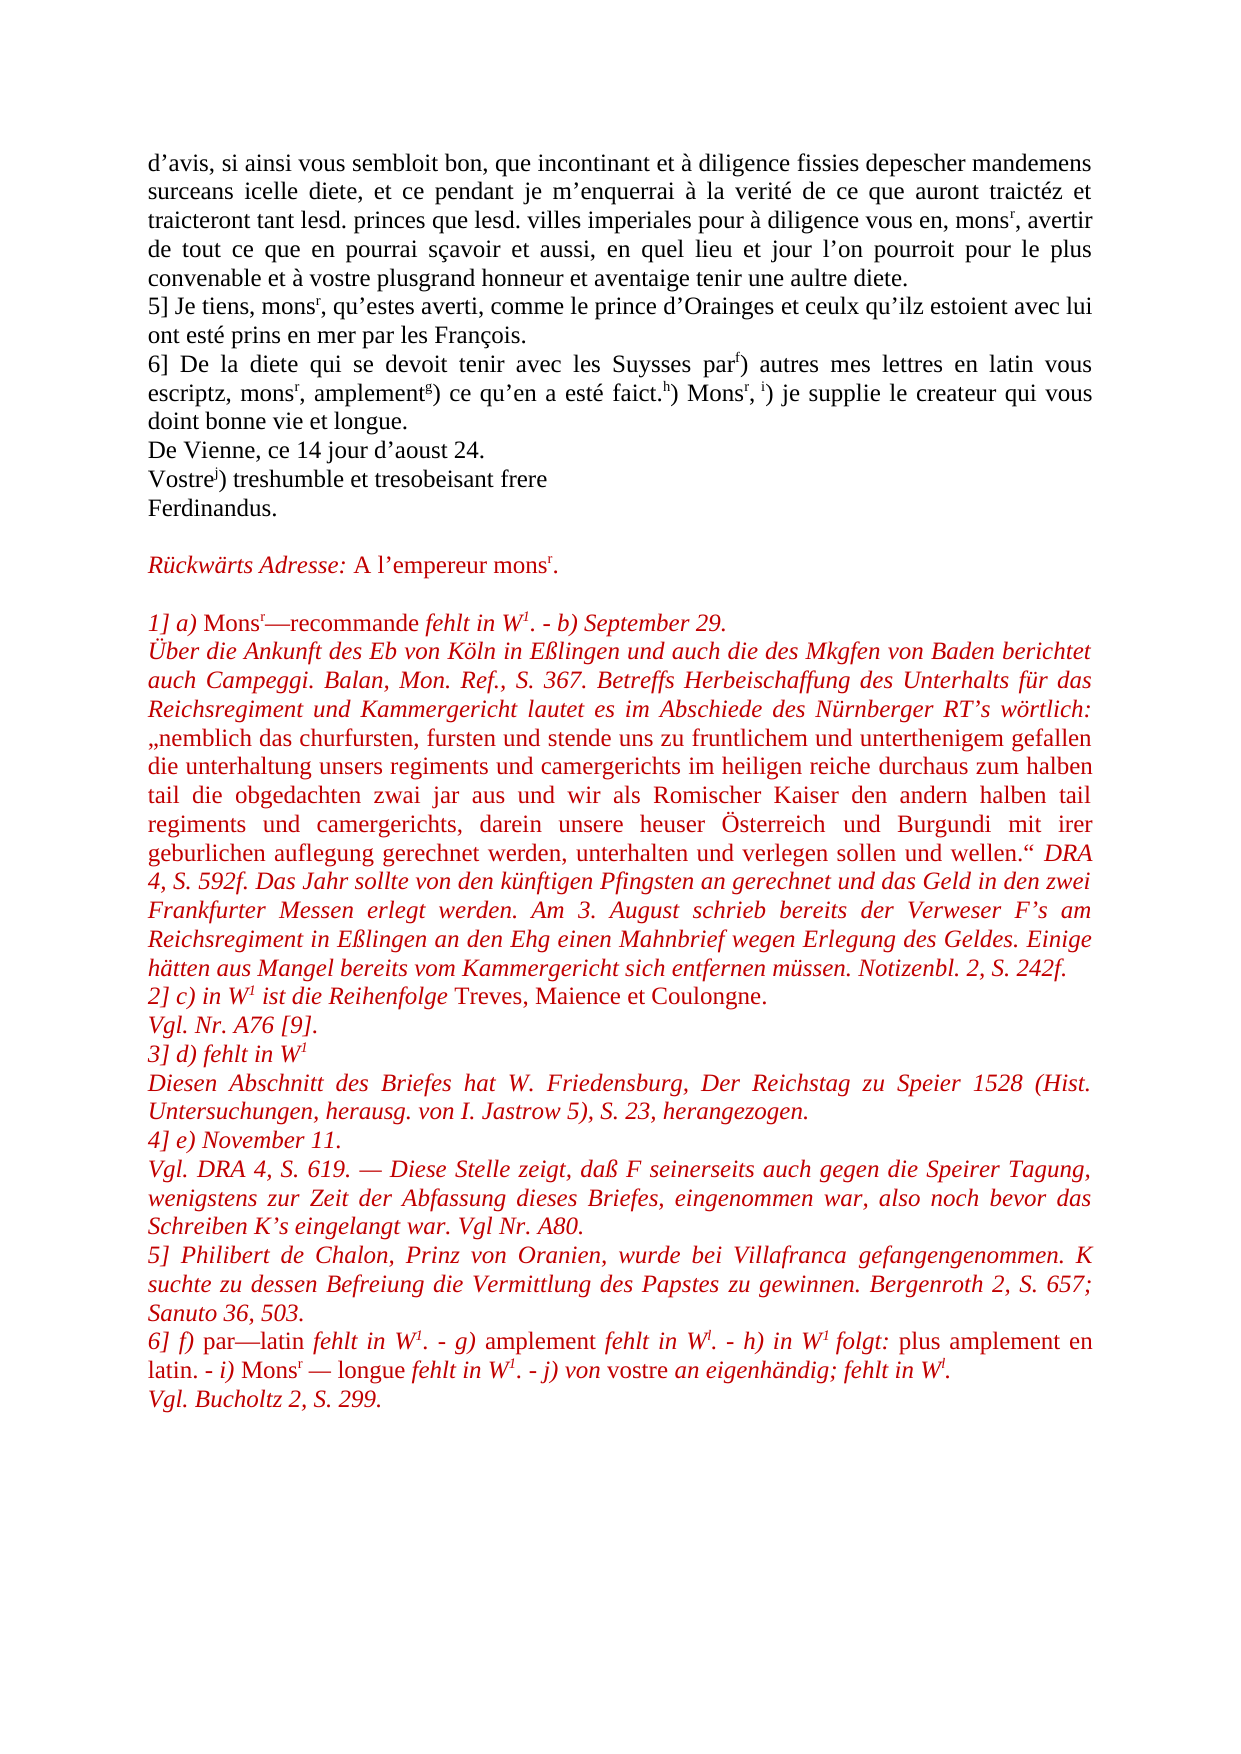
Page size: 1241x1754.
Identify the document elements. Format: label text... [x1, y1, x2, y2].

text 6] f) par—latin fehlt in W1. - g) amplement fehlt in Wl. - h) in W1 folgt: plus amplement en latin. - i) Monsr — longue fehlt in W1. - j) von vostre an eigenhändig; fehlt in Wl. [148, 1326, 1093, 1384]
text Vgl. Nr. A76 [9]. [148, 1010, 1093, 1039]
text 5] Philibert de Chalon, Prinz von Oranien, wurde bei Villafranca gefangengenommen. K suchte zu dessen Befreiung die Vermittlung des Papstes zu gewinnen. Bergenroth 2, S. 657; Sanuto 36, 503. [148, 1240, 1093, 1326]
text De Vienne, ce 14 jour d’aoust 24. [148, 435, 1093, 464]
text 5] Je tiens, monsr, qu’estes averti, comme le prince d’Orainges et ceulx qu’ilz estoient avec lui ont esté prins en mer par les François. [148, 291, 1093, 349]
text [148, 148, 1093, 291]
text Rückwärts Adresse: A l’empereur monsr. [148, 550, 1093, 579]
text 2] c) in W1 ist die Reihenfolge Treves, Maience et Coulongne. [148, 981, 1093, 1010]
text Vgl. DRA 4, S. 619. — Diese Stelle zeigt, daß F seinerseits auch gegen die Speirer Tagung, wenigstens zur Zeit der Abfassung dieses Briefes, eingenommen war, also noch bevor das Schreiben K’s eingelangt war. Vgl Nr. A80. [148, 1154, 1093, 1240]
text 3] d) fehlt in W1 [148, 1039, 1093, 1068]
text Über die Ankunft des Eb von Köln in Eßlingen und auch die des Mkgfen von Baden berichtet auch Campeggi. Balan, Mon. Ref., S. 367. Betreffs Herbeischaffung des Unterhalts für das Reichsregiment und Kammergericht lautet es im Abschiede des Nürnberger RT’s wörtlich: „nemblich das churfursten, fursten und stende uns zu fruntlichem und unterthenigem gefallen die unterhaltung unsers regiments und camergerichts im heiligen reiche durchaus zum halben tail die obgedachten zwai jar aus und wir als Romischer Kaiser den andern halben tail regiments und camergerichts, darein unsere heuser Österreich und Burgundi mit irer geburlichen auflegung gerechnet werden, unterhalten und verlegen sollen und wellen.“ DRA 4, S. 592f. Das Jahr sollte von den künftigen Pfingsten an gerechnet und das Geld in den zwei Frankfurter Messen erlegt werden. Am 3. August schrieb bereits der Verweser F’s am Reichsregiment in Eßlingen an den Ehg einen Mahnbrief wegen Erlegung des Geldes. Einige hätten aus Mangel bereits vom Kammergericht sich entfernen müssen. Notizenbl. 2, S. 242f. [148, 636, 1093, 981]
text 1] a) Monsr—recommande fehlt in W1. - b) September 29. [148, 608, 1093, 636]
text 6] De la diete qui se devoit tenir avec les Suysses parf) autres mes lettres en latin vous escriptz, monsr, amplementg) ce qu’en a esté faict.h) Monsr, i) je supplie le createur qui vous doint bonne vie et longue. [148, 349, 1093, 435]
text Vgl. Bucholtz 2, S. 299. [148, 1384, 1093, 1413]
text Diesen Abschnitt des Briefes hat W. Friedensburg, Der Reichstag zu Speier 1528 (Hist. Untersuchungen, herausg. von I. Jastrow 5), S. 23, herangezogen. [148, 1068, 1093, 1125]
text Vostrej) treshumble et tresobeisant frere [148, 464, 1093, 493]
text Ferdinandus. [148, 493, 1093, 521]
text 4] e) November 11. [148, 1125, 1093, 1154]
